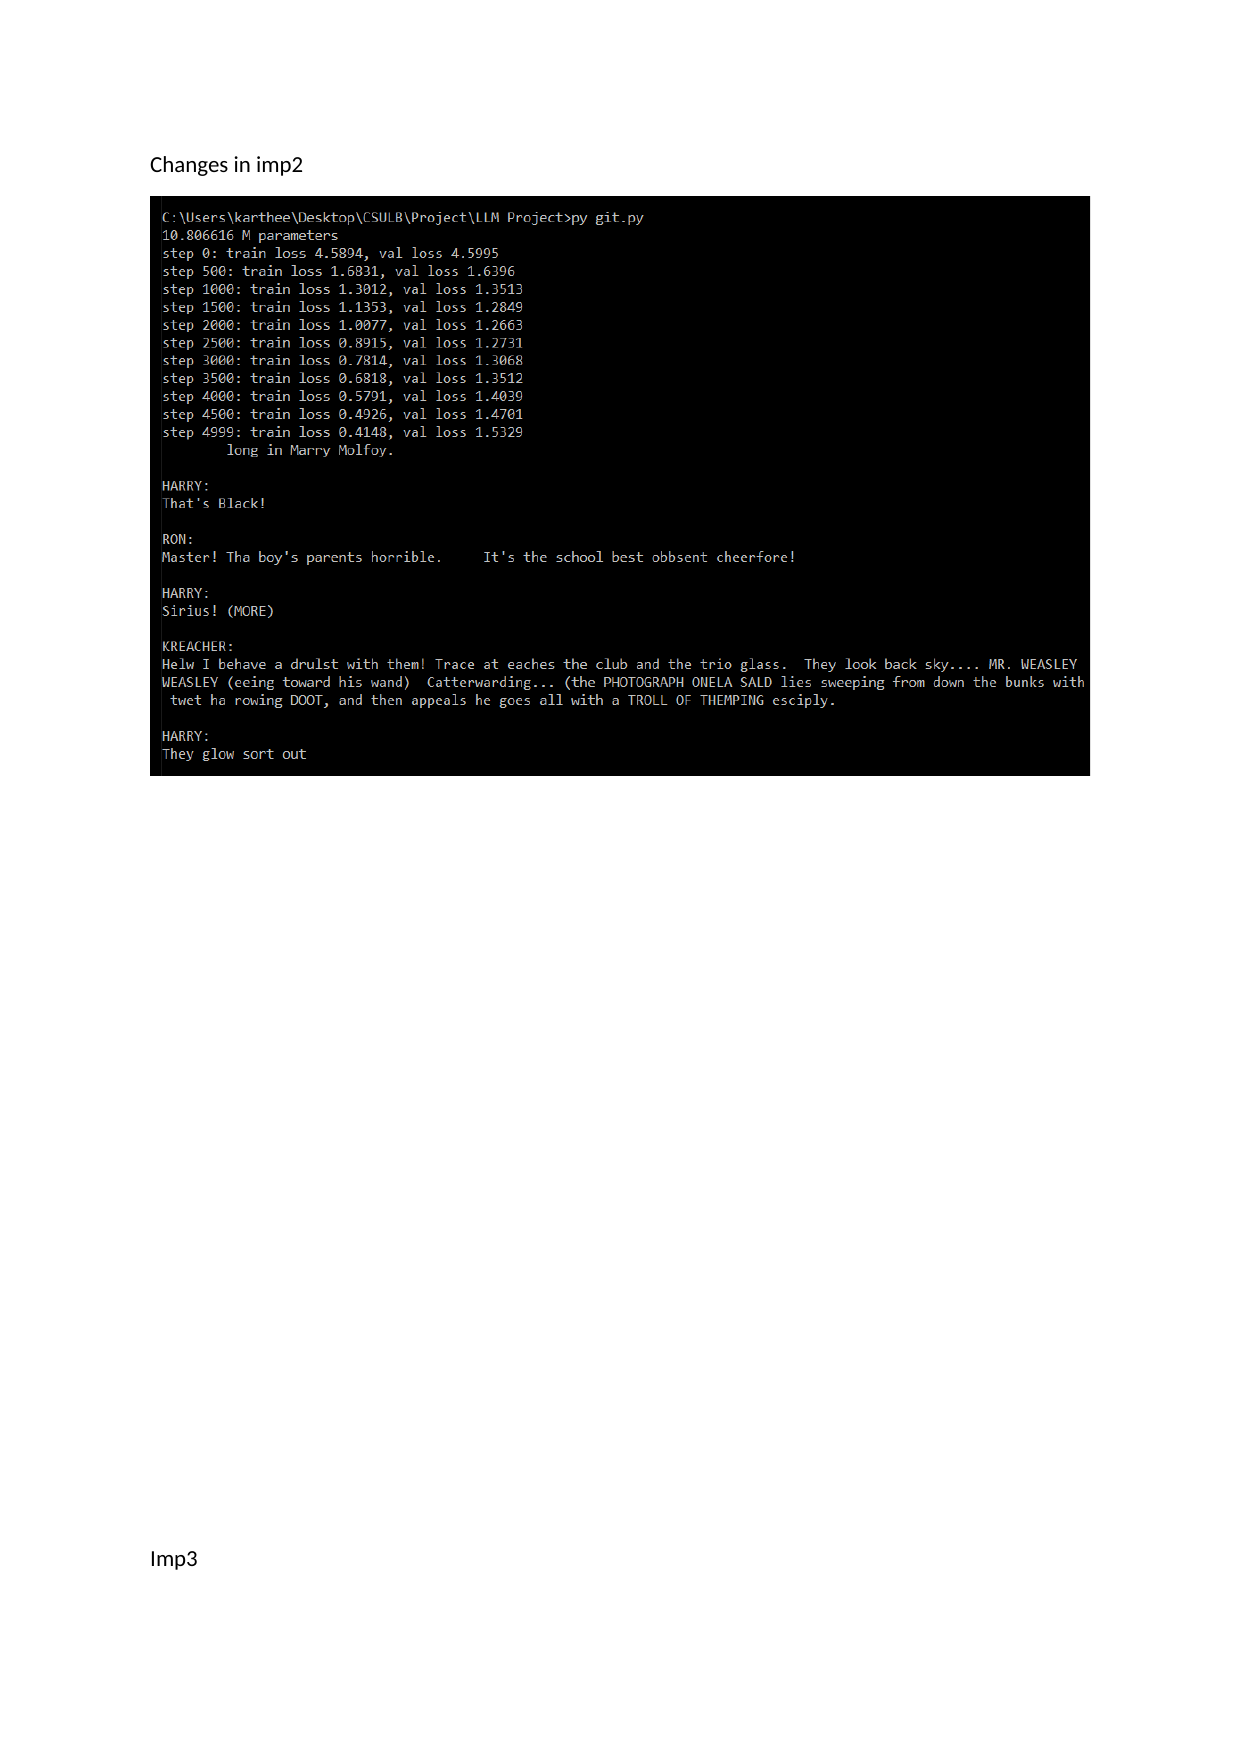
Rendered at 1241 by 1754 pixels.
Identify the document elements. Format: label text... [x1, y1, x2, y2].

picture [150, 196, 1091, 776]
text Imp3 [150, 1544, 1090, 1572]
text Changes in imp2 [150, 150, 1090, 178]
